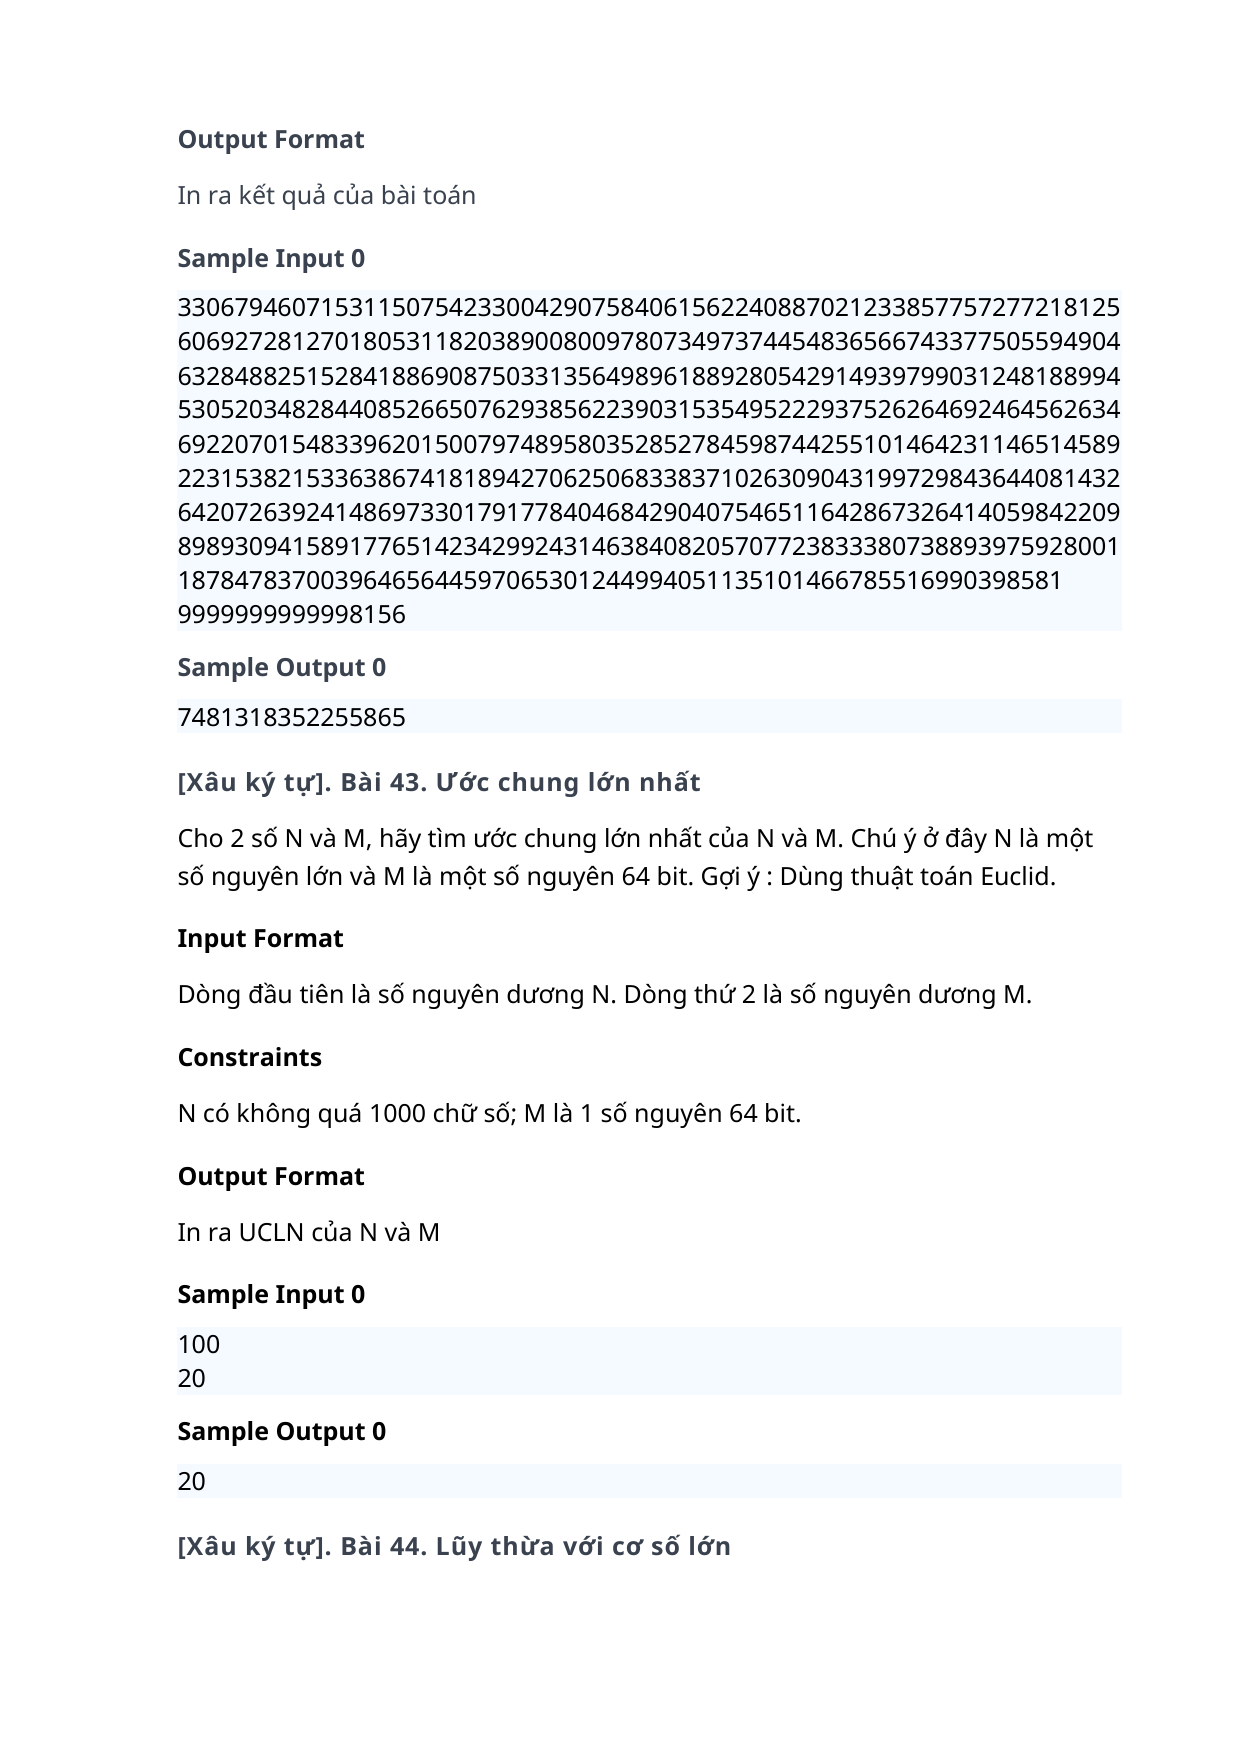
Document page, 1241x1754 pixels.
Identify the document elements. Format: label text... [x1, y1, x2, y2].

text Output Format [177, 118, 1122, 156]
text In ra UCLN của N và M [177, 1211, 1122, 1249]
text 7481318352255865 [177, 699, 1122, 733]
text Output Format [177, 1155, 1122, 1192]
text Input Format [177, 917, 1122, 955]
text Sample Output 0 [177, 646, 1122, 684]
text In ra kết quả của bài toán [177, 174, 1122, 212]
text 9999999999998156 [177, 597, 1122, 631]
text Sample Input 0 [177, 1274, 1122, 1311]
text 20 [177, 1361, 1122, 1395]
text Dòng đầu tiên là số nguyên dương N. Dòng thứ 2 là số nguyên dương M. [177, 974, 1122, 1011]
text N có không quá 1000 chữ số; M là 1 số nguyên 64 bit. [177, 1092, 1122, 1130]
text Sample Output 0 [177, 1411, 1122, 1448]
text [Xâu ký tự]. Bài 43. Ước chung lớn nhất [177, 765, 1122, 799]
text Sample Input 0 [177, 237, 1122, 274]
text 20 [177, 1464, 1122, 1498]
text [Xâu ký tự]. Bài 44. Lũy thừa với cơ số lớn [177, 1529, 1122, 1563]
text Cho 2 số N và M, hãy tìm ước chung lớn nhất của N và M. Chú ý ở đây N là một số nguyên lớn và M là một số nguyên 64 bit. Gợi ý : Dùng thuật toán Euclid. [177, 817, 1122, 892]
text Constraints [177, 1036, 1122, 1074]
text 100 [177, 1327, 1122, 1361]
text 33067946071531150754233004290758406156224088702123385775727721812560692728127018053118203890080097807349737445483656674337750559490463284882515284188690875033135649896188928054291493979903124818899453052034828440852665076293856223903153549522293752626469246456263469220701548339620150079748958035285278459874425510146423114651458922315382153363867418189427062506833837102630904319972984364408143264207263924148697330179177840468429040754651164286732641405984220989893094158917765142342992431463840820570772383338073889397592800118784783700396465644597065301244994051135101466785516990398581 [177, 290, 1122, 597]
